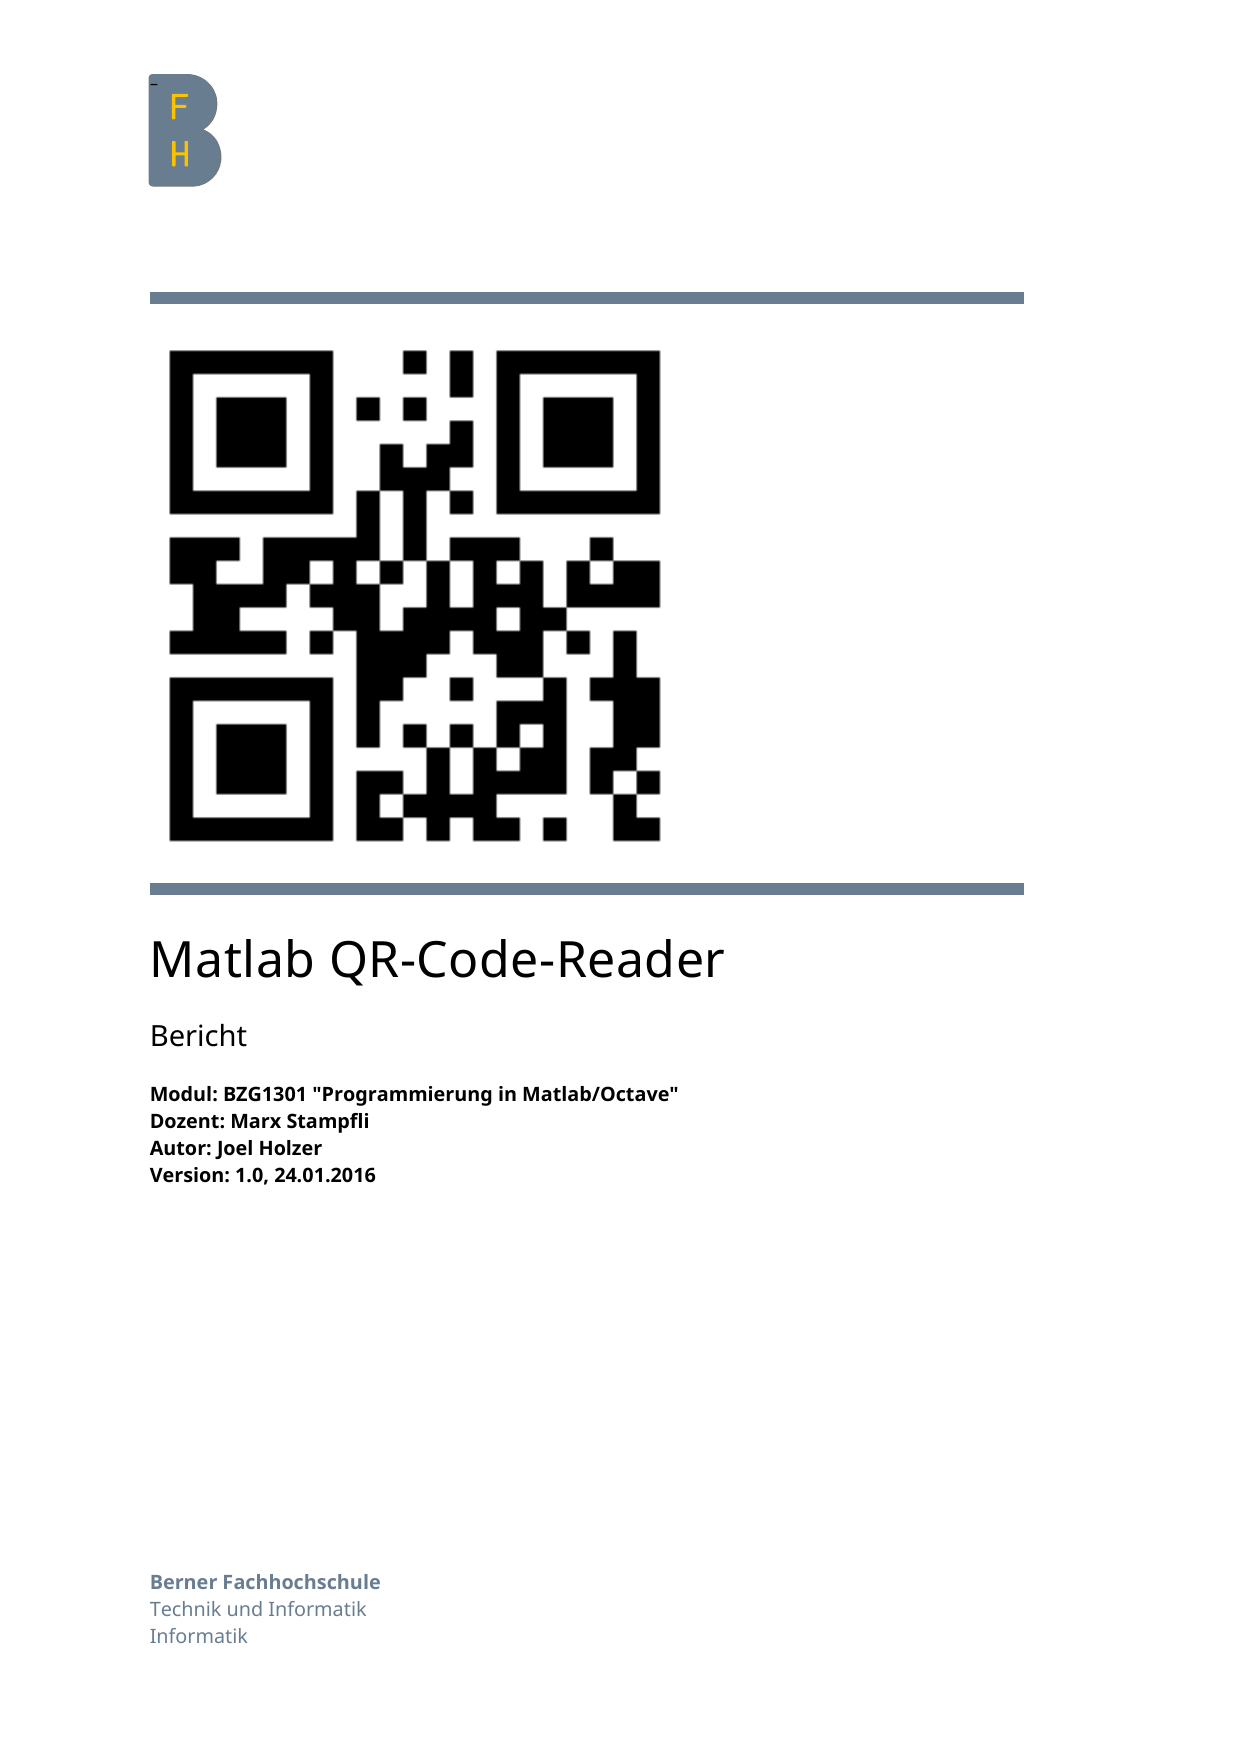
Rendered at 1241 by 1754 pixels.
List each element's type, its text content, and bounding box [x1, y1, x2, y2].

table_cell Berner Fachhochschule Technik und Informatik Informatik [150, 1531, 1024, 1649]
picture [149, 304, 754, 881]
table_cell Matlab QR-Code-Reader Bericht Modul: BZG1301 "Programmierung in Matlab/Octave" Dozent: Marx Stampfli Autor: Joel Holzer Version: 1.0, 24.01.2016 [150, 895, 1024, 1531]
table_header [150, 304, 1024, 882]
